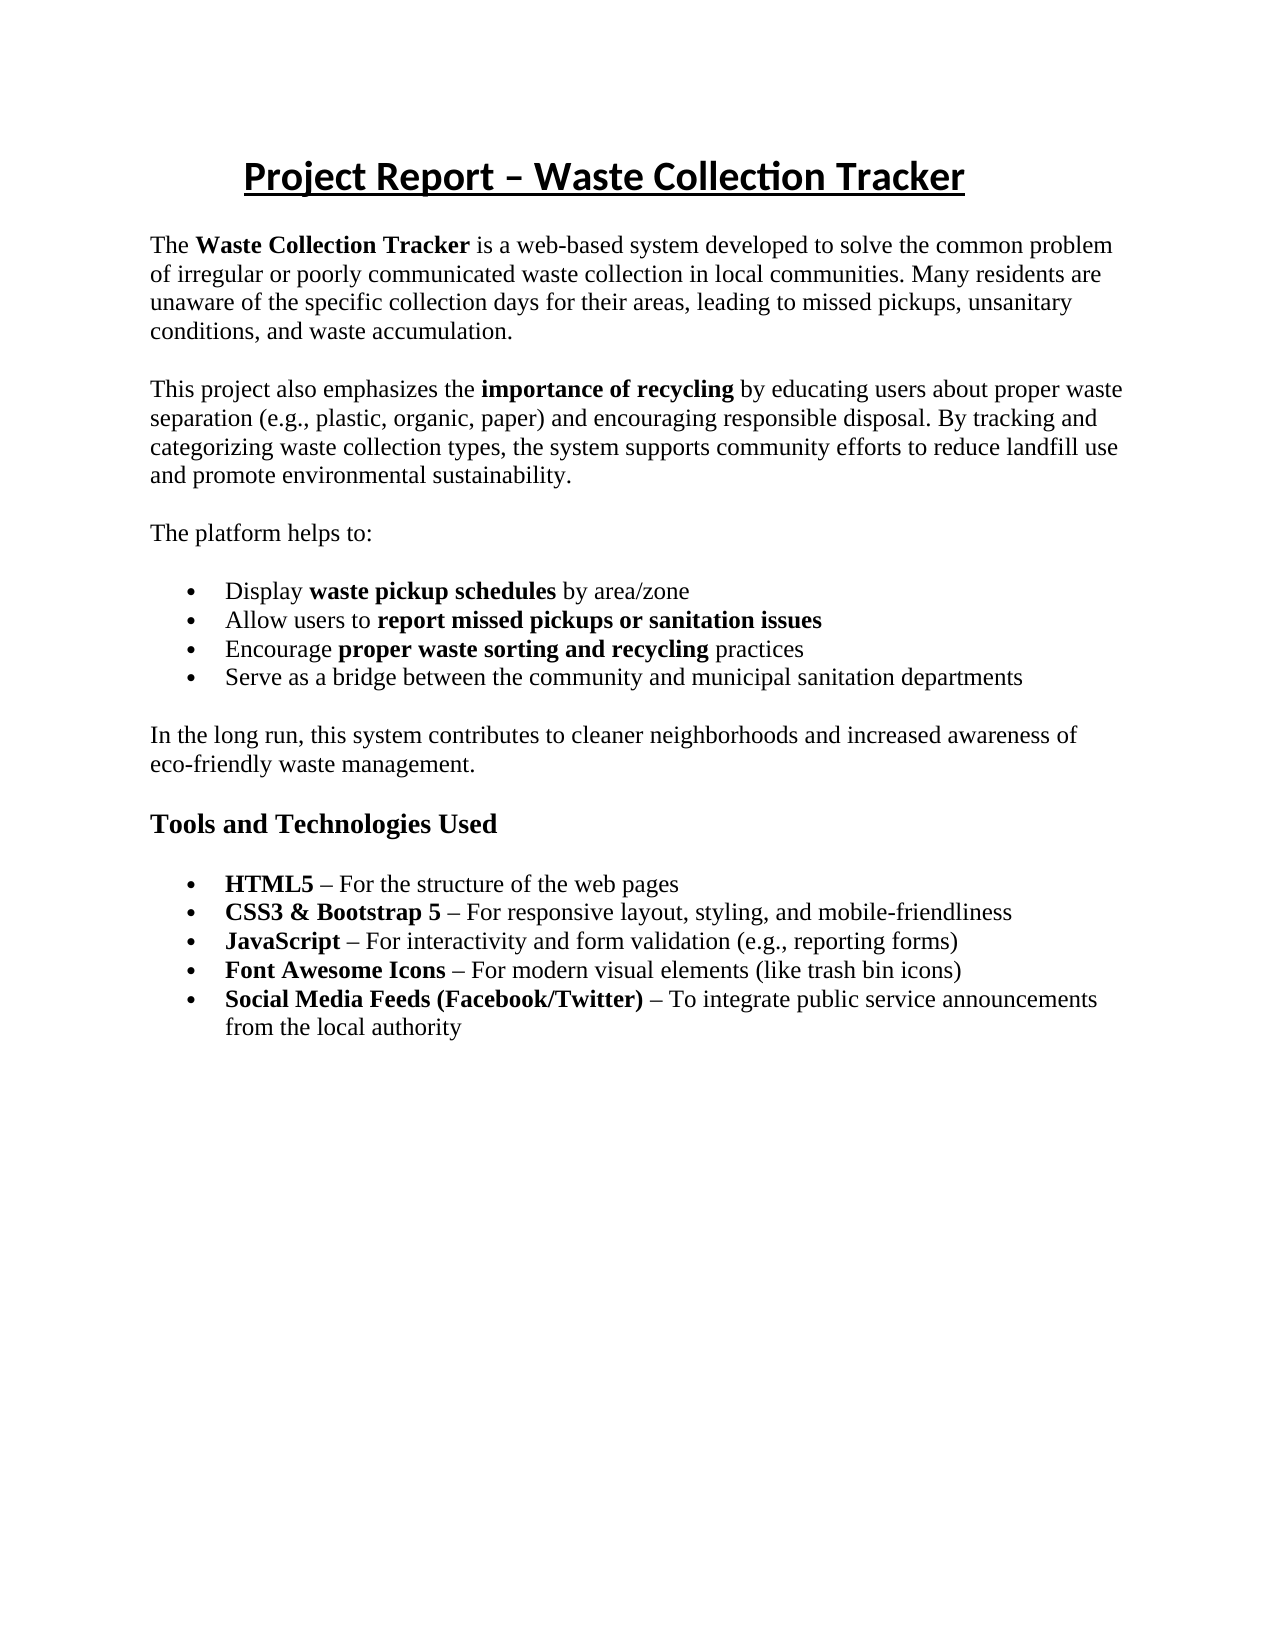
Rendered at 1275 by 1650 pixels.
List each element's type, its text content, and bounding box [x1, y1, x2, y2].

text The platform helps to: [150, 518, 1125, 547]
list Font Awesome Icons – For modern visual elements (like trash bin icons) [187, 955, 1125, 984]
list HTML5 – For the structure of the web pages [187, 869, 1125, 897]
list Encourage proper waste sorting and recycling practices [187, 634, 1125, 662]
text Tools and Technologies Used [150, 807, 1125, 839]
list Display waste pickup schedules by area/zone [187, 576, 1125, 605]
text In the long run, this system contributes to cleaner neighborhoods and increased awareness of eco-friendly waste management. [150, 720, 1125, 778]
list JavaScript – For interactivity and form validation (e.g., reporting forms) [187, 926, 1125, 955]
text The Waste Collection Tracker is a web-based system developed to solve the common problem of irregular or poorly communicated waste collection in local communities. Many residents are unaware of the specific collection days for their areas, leading to missed pickups, unsanitary conditions, and waste accumulation. [150, 230, 1125, 345]
text Project Report – Waste Collection Tracker [150, 150, 1125, 201]
list CSS3 & Bootstrap 5 – For responsive layout, styling, and mobile-friendliness [187, 897, 1125, 926]
list Allow users to report missed pickups or sanitation issues [187, 605, 1125, 634]
text This project also emphasizes the importance of recycling by educating users about proper waste separation (e.g., plastic, organic, paper) and encouraging responsible disposal. By tracking and categorizing waste collection types, the system supports community efforts to reduce landfill use and promote environmental sustainability. [150, 374, 1125, 489]
list Social Media Feeds (Facebook/Twitter) – To integrate public service announcements from the local authority [187, 984, 1125, 1041]
list Serve as a bridge between the community and municipal sanitation departments [187, 662, 1125, 691]
